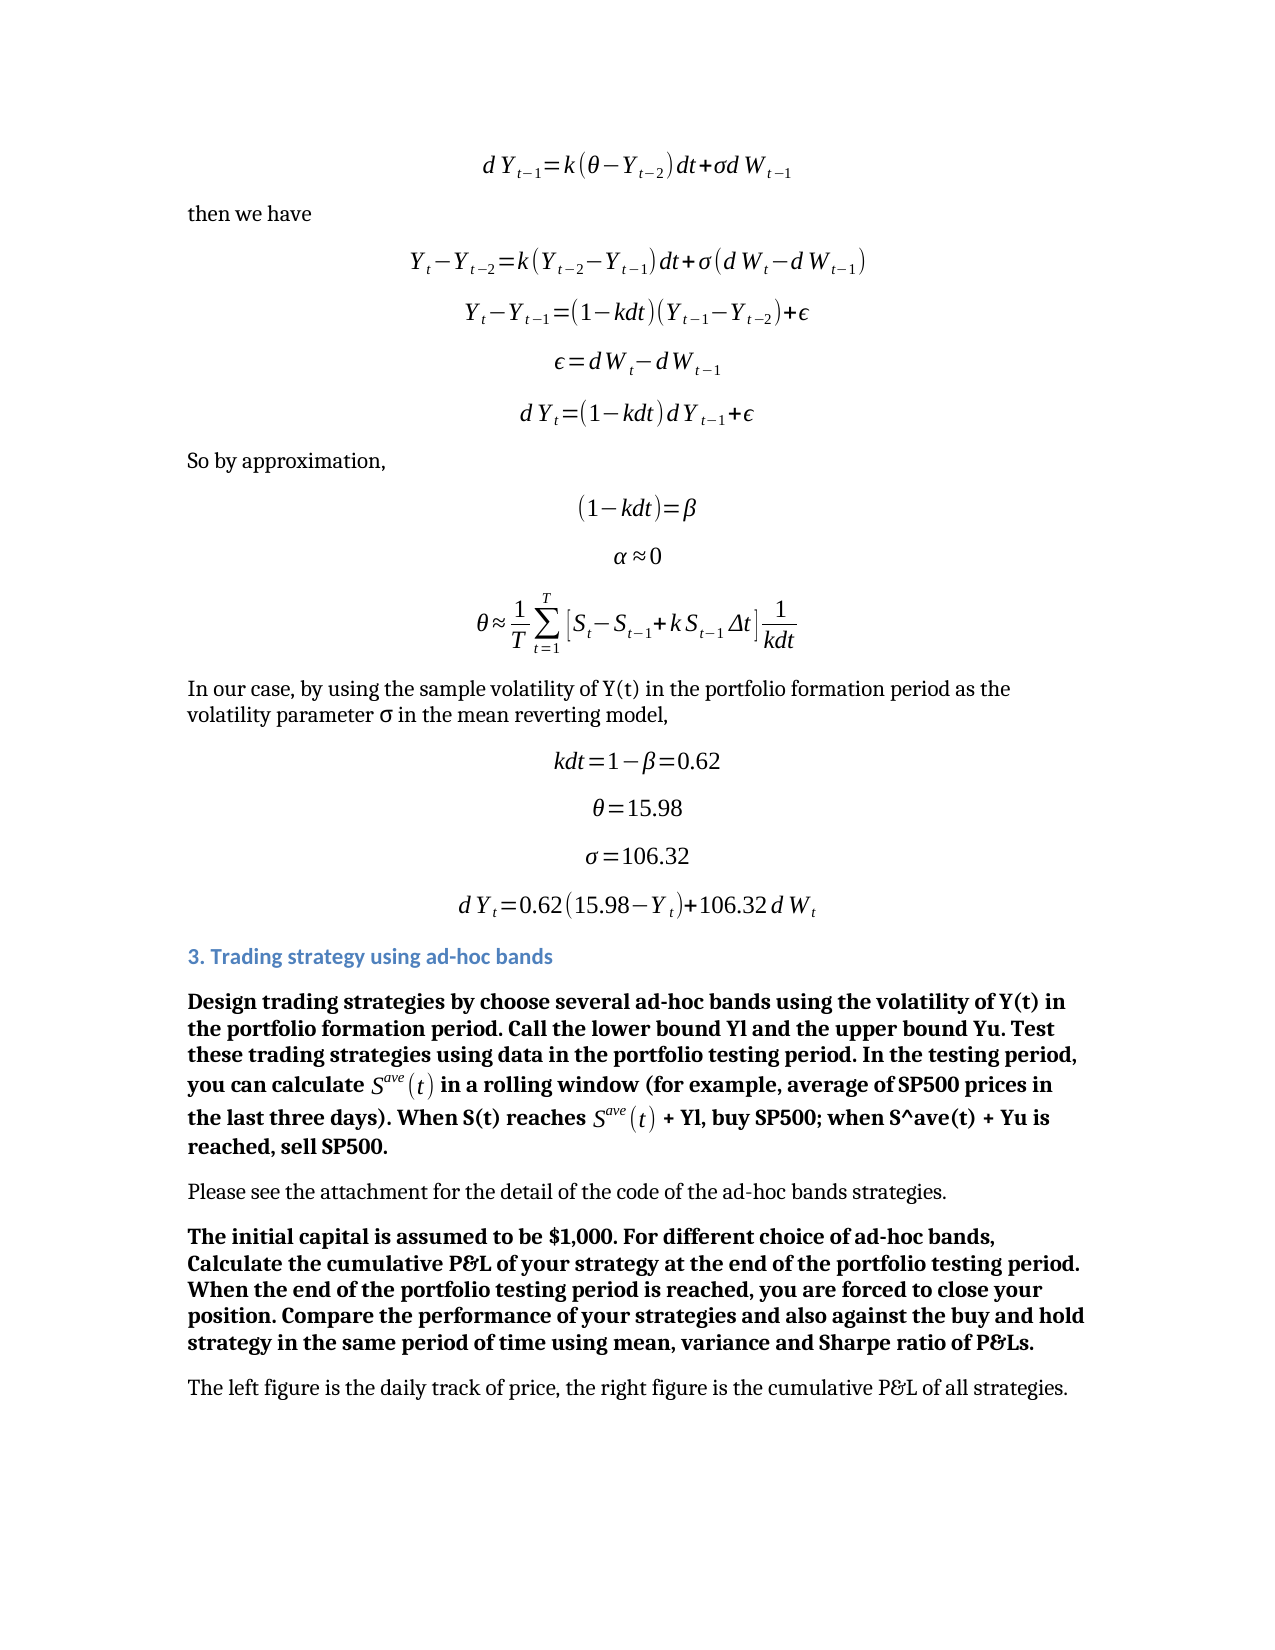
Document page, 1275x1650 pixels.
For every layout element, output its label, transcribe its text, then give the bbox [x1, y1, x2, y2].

text So by approximation, [187, 448, 1087, 474]
text then we have [187, 201, 1087, 227]
text The initial capital is assumed to be $1,000. For different choice of ad-hoc bands, Calculate the cumulative P&L of your strategy at the end of the portfolio testing period. When the end of the portfolio testing period is reached, you are forced to close your position. Compare the performance of your strategies and also against the buy and hold strategy in the same period of time using mean, variance and Sharpe ratio of P&Ls. [187, 1224, 1087, 1356]
text Design trading strategies by choose several ad-hoc bands using the volatility of Y(t) in the portfolio formation period. Call the lower bound Yl and the upper bound Yu. Test these trading strategies using data in the portfolio testing period. In the testing period, you can calculate in a rolling window (for example, average of SP500 prices in the last three days). When S(t) reaches + Yl, buy SP500; when S^ave(t) + Yu is reached, sell SP500. [187, 989, 1087, 1160]
subtitle 3. Trading strategy using ad-hoc bands [187, 942, 1087, 970]
text Please see the attachment for the detail of the code of the ad-hoc bands strategies. [187, 1179, 1087, 1205]
text In our case, by using the sample volatility of Y(t) in the portfolio formation period as the volatility parameter σ in the mean reverting model, [187, 676, 1087, 728]
text The left figure is the daily track of price, the right figure is the cumulative P&L of all strategies. [187, 1375, 1087, 1401]
